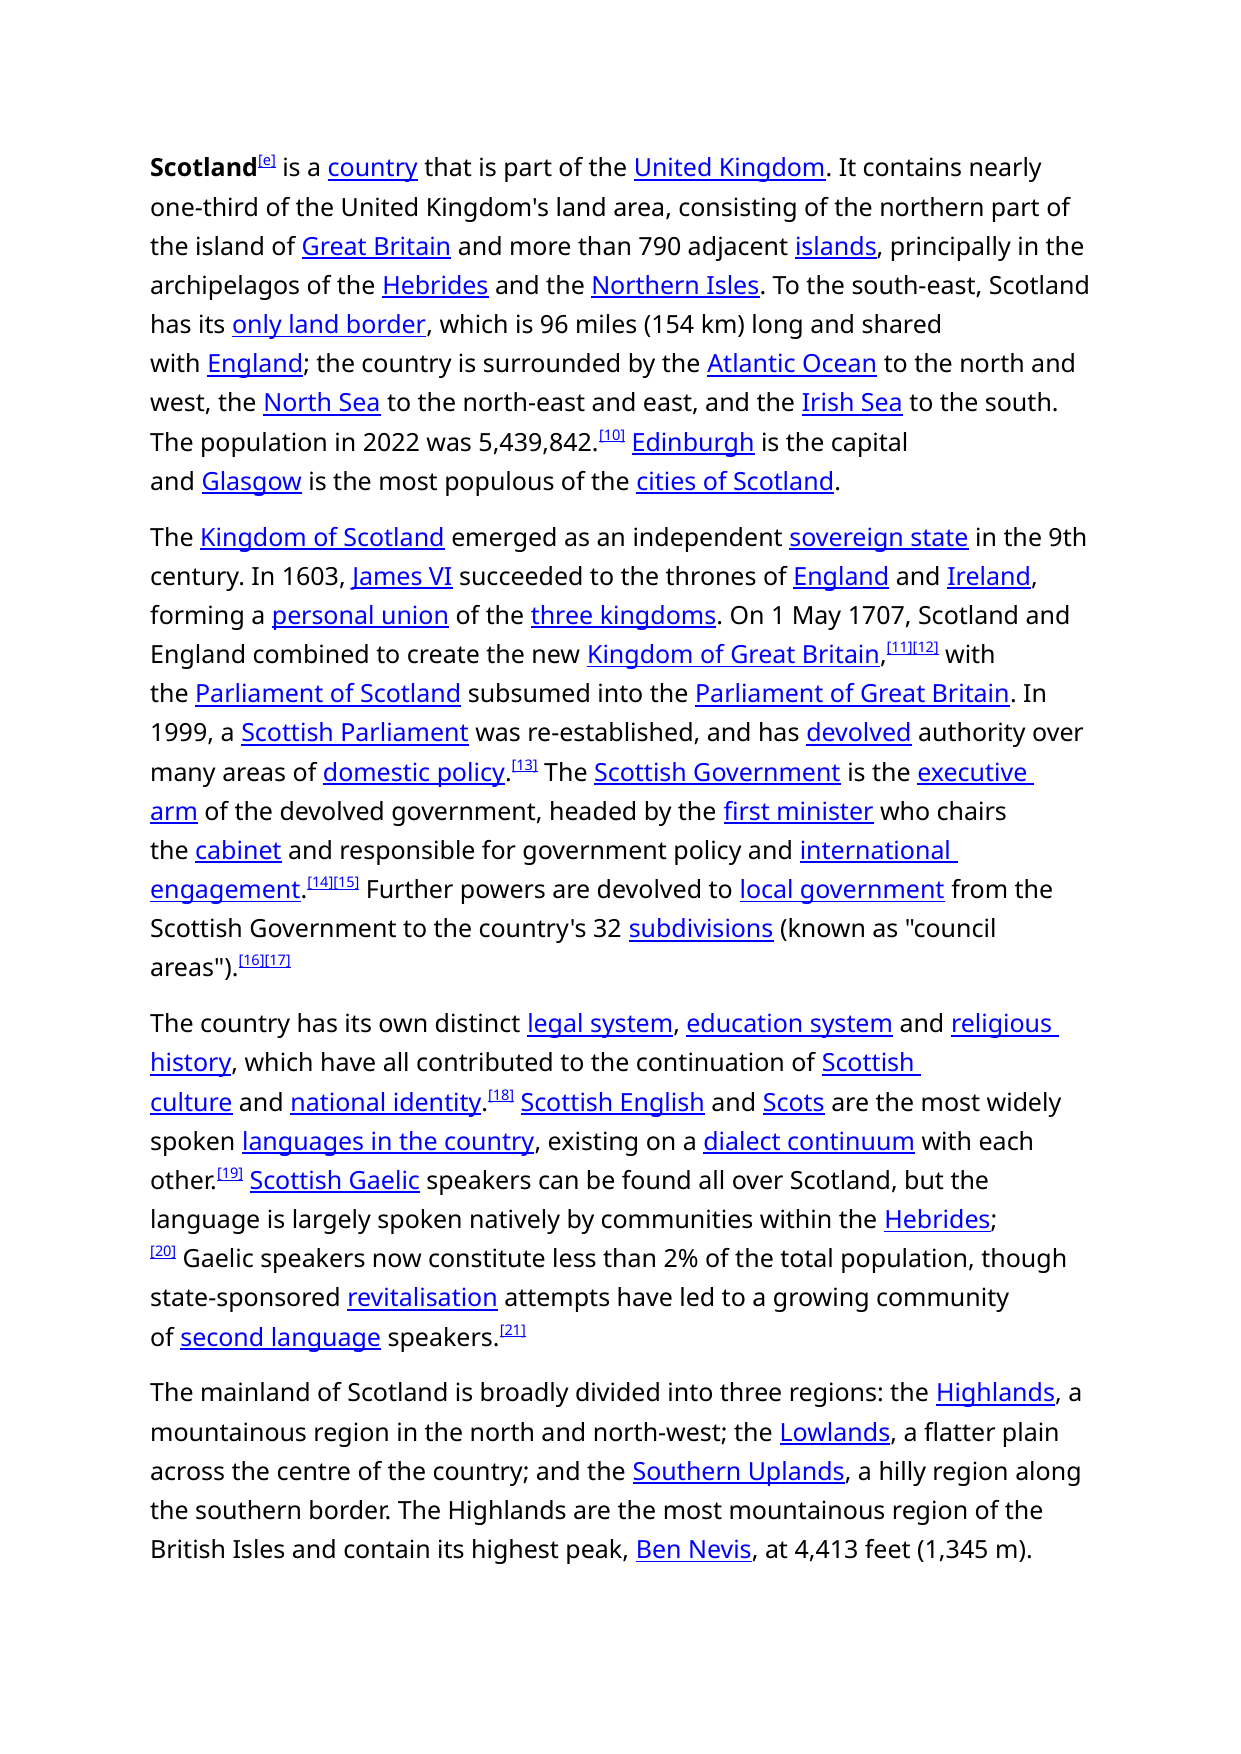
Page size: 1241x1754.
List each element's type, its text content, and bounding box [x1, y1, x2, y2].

text The country has its own distinct legal system, education system and religious history, which have all contributed to the continuation of Scottish culture and national identity.[18] Scottish English and Scots are the most widely spoken languages in the country, existing on a dialect continuum with each other.[19] Scottish Gaelic speakers can be found all over Scotland, but the language is largely spoken natively by communities within the Hebrides;[20] Gaelic speakers now constitute less than 2% of the total population, though state-sponsored revitalisation attempts have led to a growing community of second language speakers.[21] [150, 1006, 1090, 1353]
text The Kingdom of Scotland emerged as an independent sovereign state in the 9th century. In 1603, James VI succeeded to the thrones of England and Ireland, forming a personal union of the three kingdoms. On 1 May 1707, Scotland and England combined to create the new Kingdom of Great Britain,[11][12] with the Parliament of Scotland subsumed into the Parliament of Great Britain. In 1999, a Scottish Parliament was re-established, and has devolved authority over many areas of domestic policy.[13] The Scottish Government is the executive arm of the devolved government, headed by the first minister who chairs the cabinet and responsible for government policy and international engagement.[14][15] Further powers are devolved to local government from the Scottish Government to the country's 32 subdivisions (known as "council areas").[16][17] [150, 519, 1090, 984]
text Scotland[e] is a country that is part of the United Kingdom. It contains nearly one-third of the United Kingdom's land area, consisting of the northern part of the island of Great Britain and more than 790 adjacent islands, principally in the archipelagos of the Hebrides and the Northern Isles. To the south-east, Scotland has its only land border, which is 96 miles (154 km) long and shared with England; the country is surrounded by the Atlantic Ocean to the north and west, the North Sea to the north-east and east, and the Irish Sea to the south. The population in 2022 was 5,439,842.[10] Edinburgh is the capital and Glasgow is the most populous of the cities of Scotland. [150, 150, 1090, 497]
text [150, 1375, 1090, 1566]
